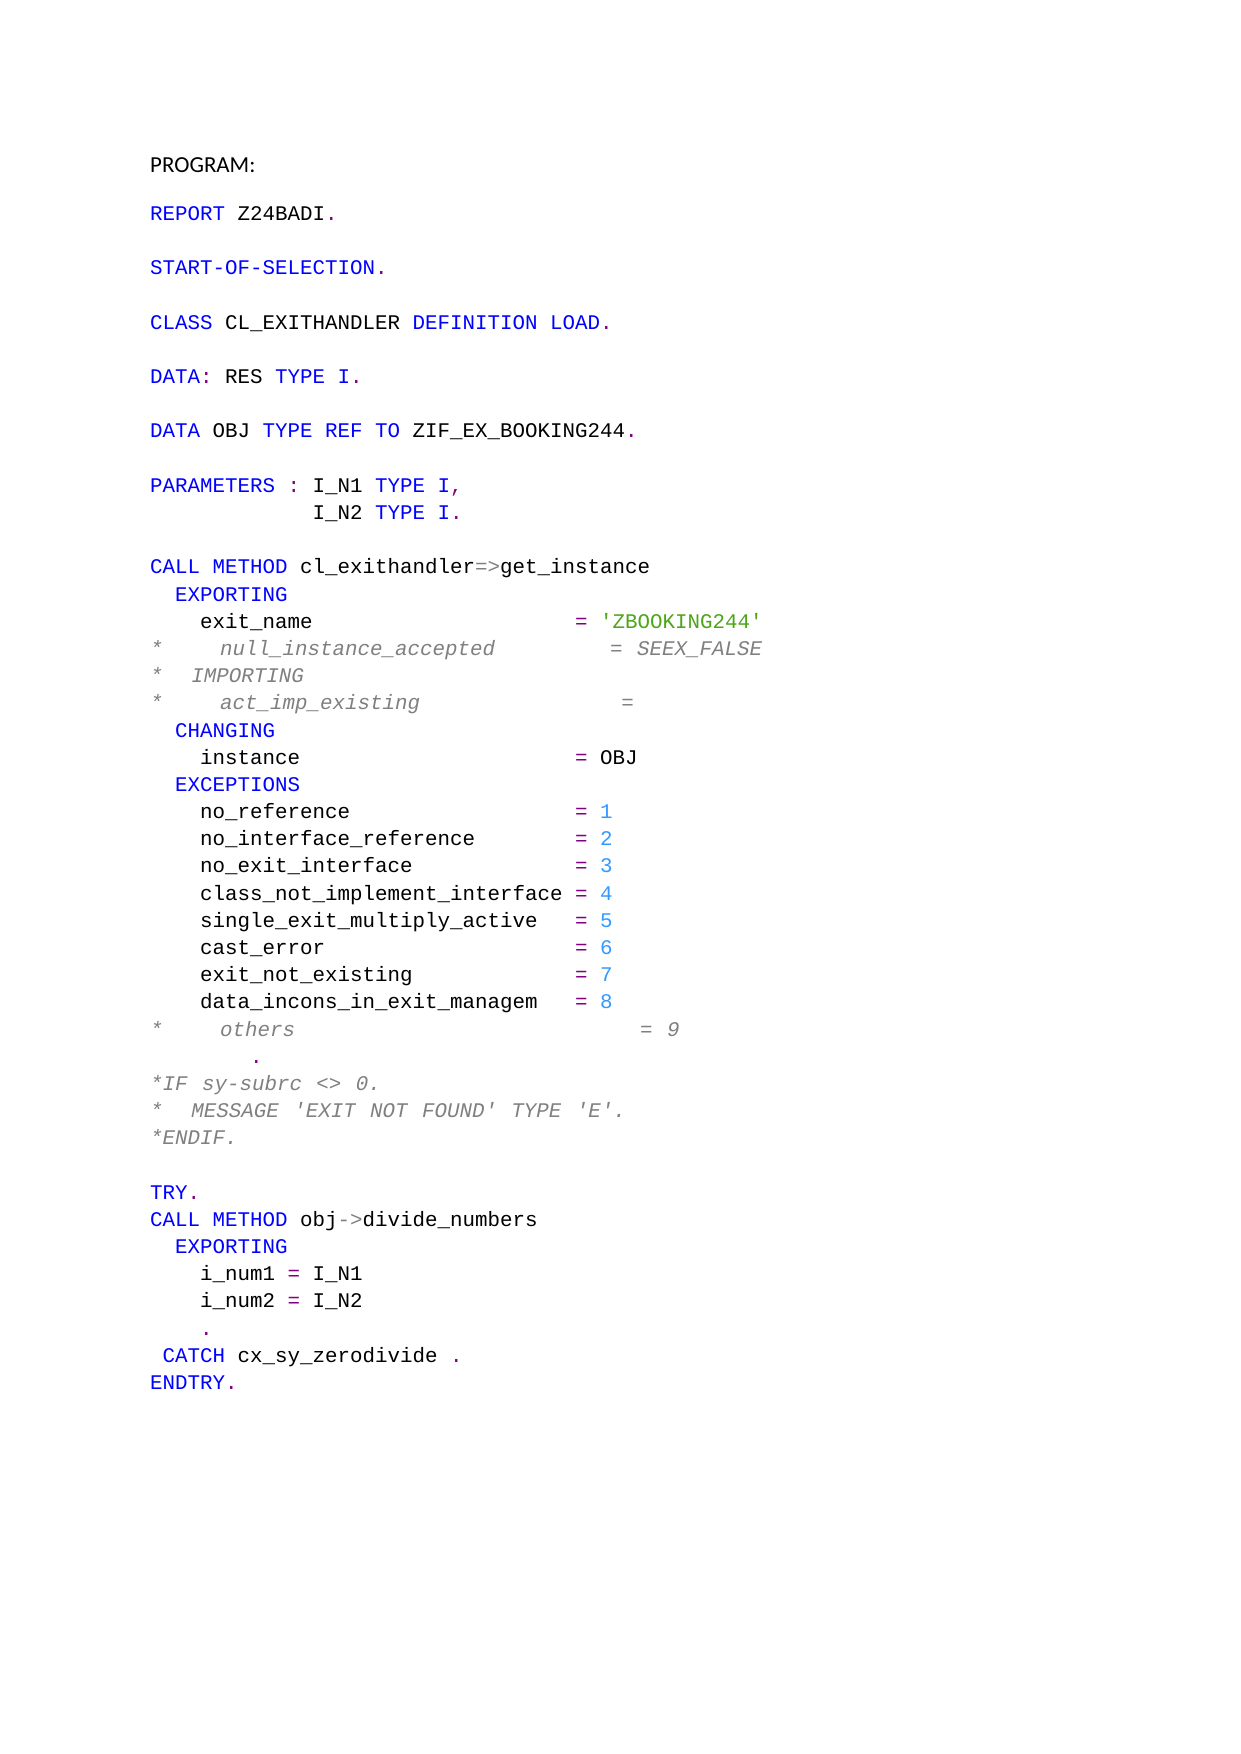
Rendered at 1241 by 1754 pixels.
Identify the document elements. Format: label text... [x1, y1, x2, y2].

text PROGRAM: [150, 150, 1090, 178]
text REPORT Z24BADI. START-OF-SELECTION. CLASS CL_EXITHANDLER DEFINITION LOAD. DATA: RES TYPE I. DATA OBJ TYPE REF TO ZIF_EX_BOOKING244. PARAMETERS : I_N1 TYPE I, I_N2 TYPE I. CALL METHOD cl_exithandler=>get_instance EXPORTING exit_name = 'ZBOOKING244' * null_instance_accepted = SEEX_FALSE * IMPORTING * act_imp_existing = CHANGING instance = OBJ EXCEPTIONS no_reference = 1 no_interface_reference = 2 no_exit_interface = 3 class_not_implement_interface = 4 single_exit_multiply_active = 5 cast_error = 6 exit_not_existing = 7 data_incons_in_exit_managem = 8 * others = 9 . *IF sy-subrc <> 0. * MESSAGE 'EXIT NOT FOUND' TYPE 'E'. *ENDIF. TRY. CALL METHOD obj->divide_numbers EXPORTING i_num1 = I_N1 i_num2 = I_N2 . CATCH cx_sy_zerodivide . ENDTRY. [150, 203, 1090, 1396]
